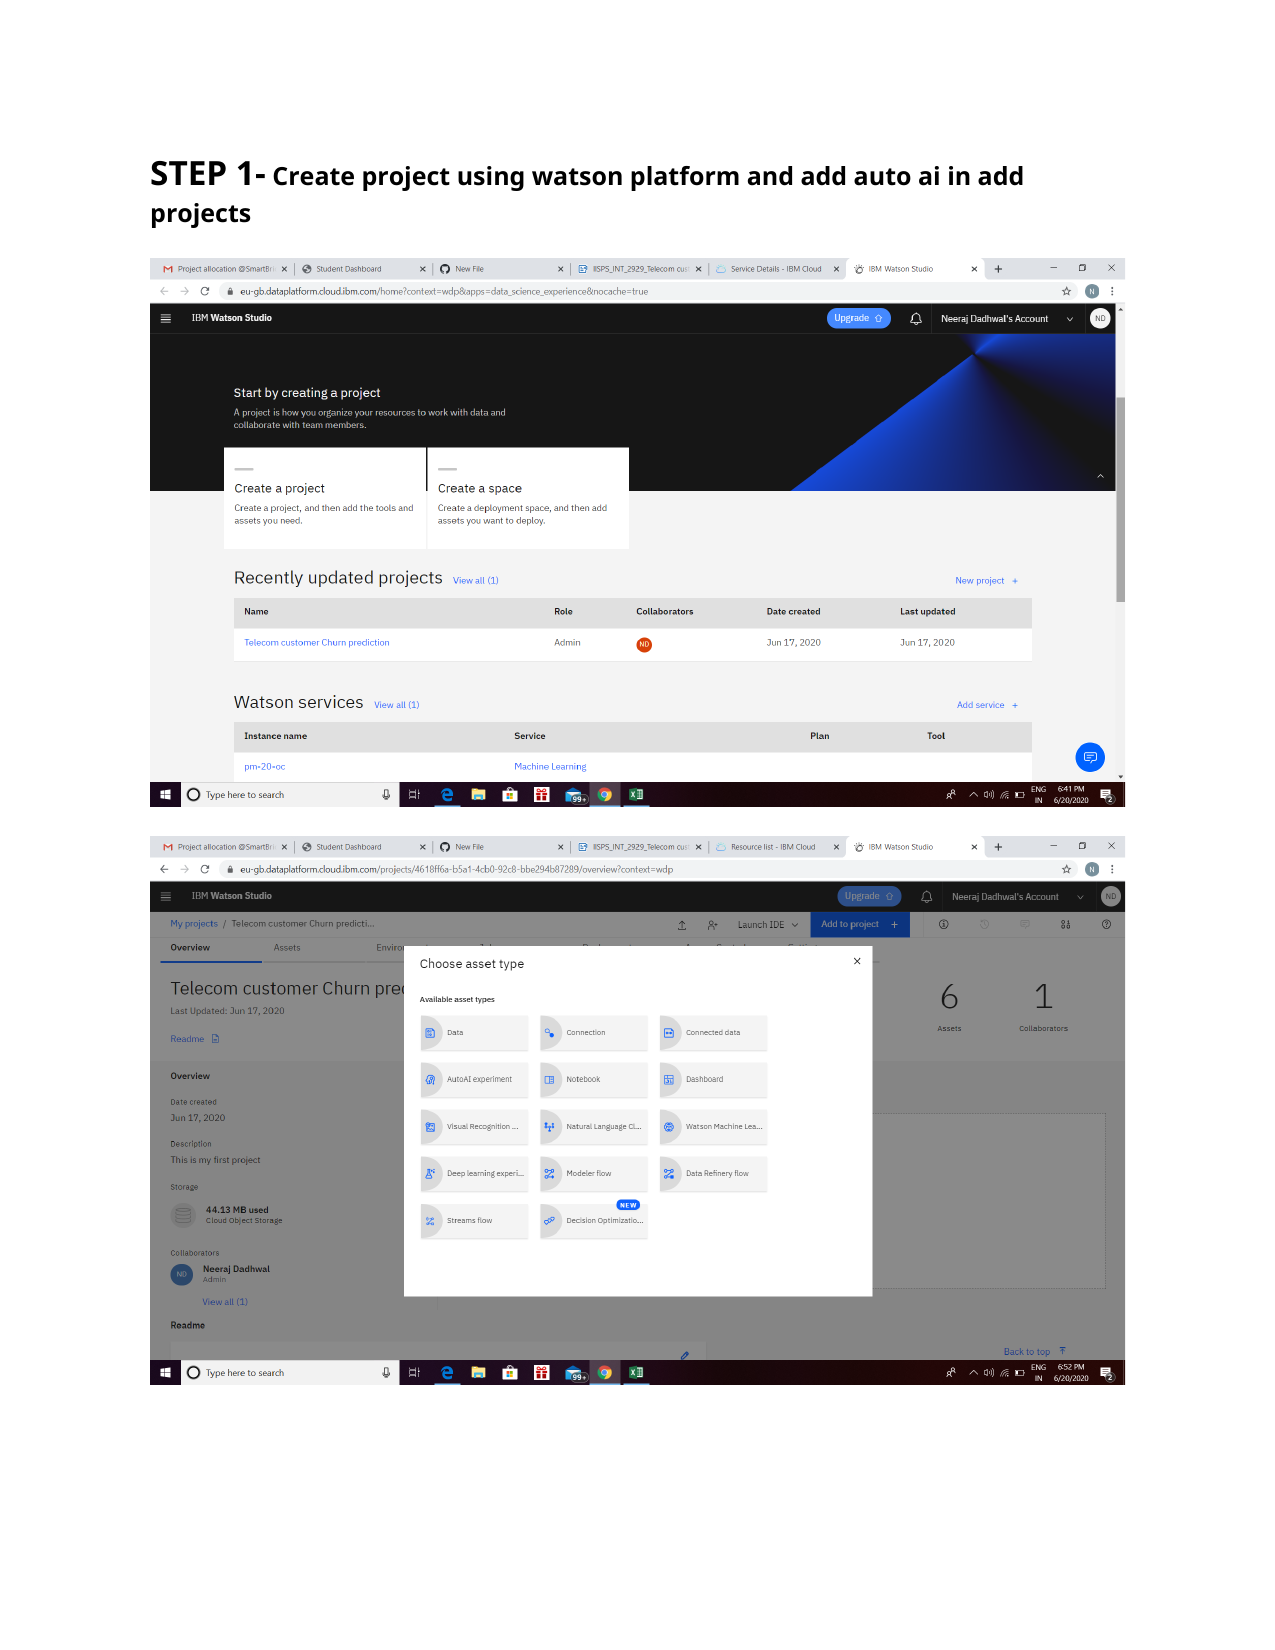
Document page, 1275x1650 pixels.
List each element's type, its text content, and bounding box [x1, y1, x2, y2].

text STEP 1- Create project using watson platform and add auto ai in add projects [150, 150, 1125, 229]
picture [150, 836, 1125, 1385]
picture [150, 258, 1125, 807]
